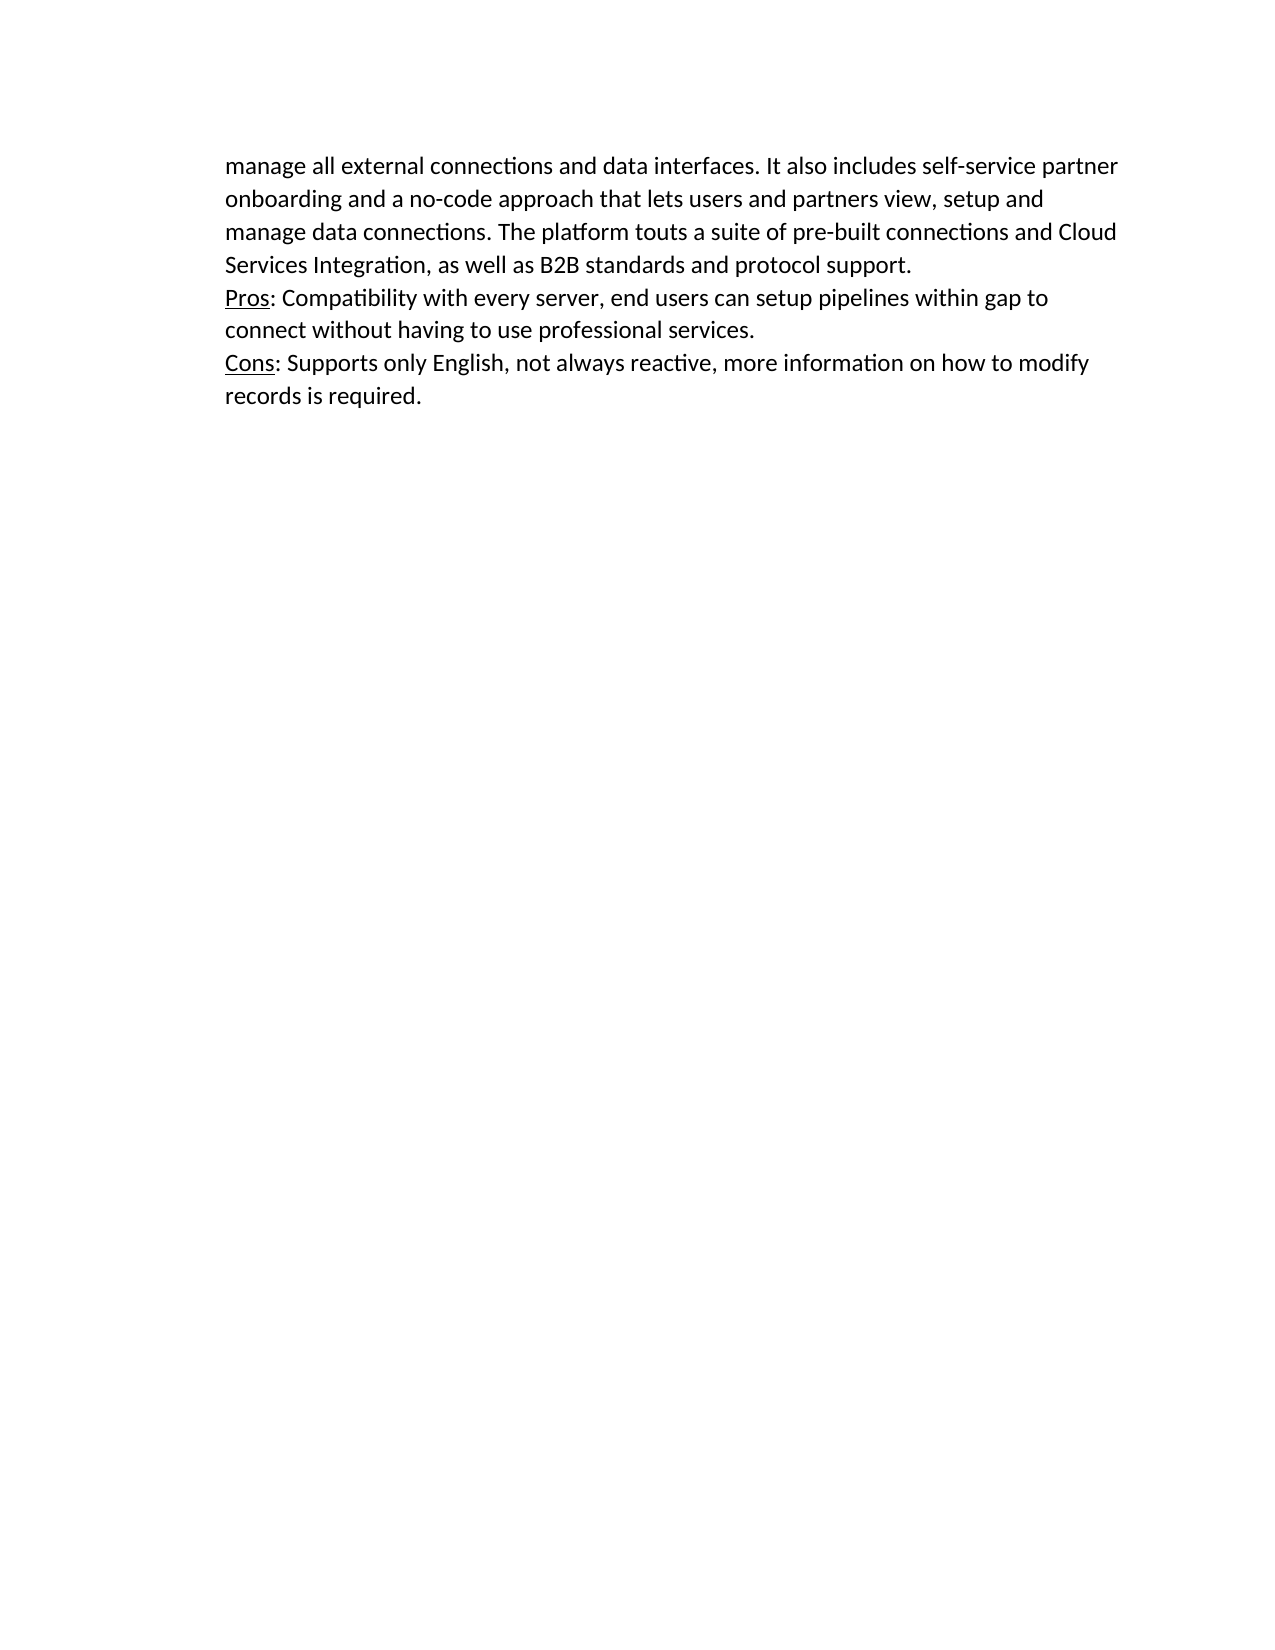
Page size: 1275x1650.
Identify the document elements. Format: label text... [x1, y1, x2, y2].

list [187, 150, 1125, 279]
list Pros: Compatibility with every server, end users can setup pipelines within gap to connect without having to use professional services. [225, 282, 1125, 345]
list Cons: Supports only English, not always reactive, more information on how to modify records is required. [225, 347, 1125, 411]
